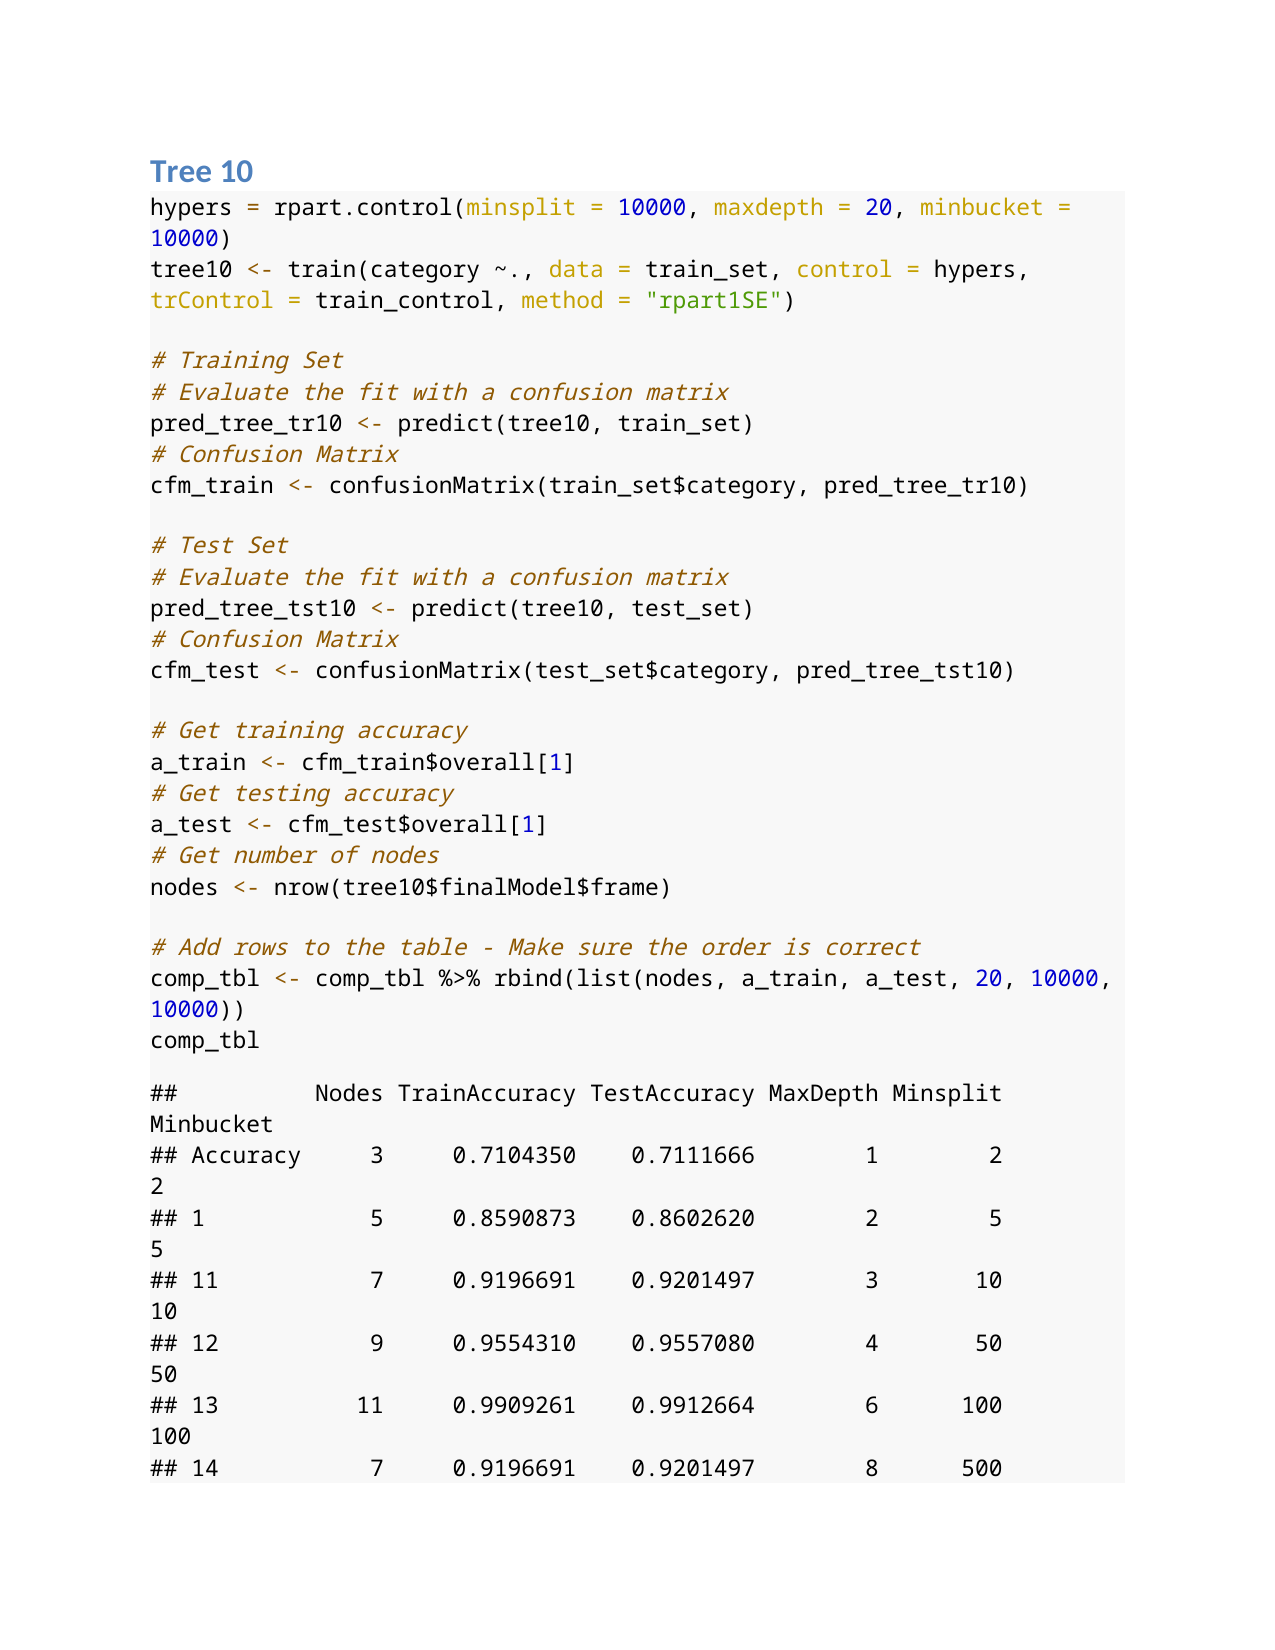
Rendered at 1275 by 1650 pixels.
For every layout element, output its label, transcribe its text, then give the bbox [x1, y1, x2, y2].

text hypers = rpart.control(minsplit = 10000, maxdepth = 20, minbucket = 10000) tree10 <- train(category ~., data = train_set, control = hypers, trControl = train_control, method = "rpart1SE") # Training Set # Evaluate the fit with a confusion matrix pred_tree_tr10 <- predict(tree10, train_set) # Confusion Matrix cfm_train <- confusionMatrix(train_set$category, pred_tree_tr10) # Test Set # Evaluate the fit with a confusion matrix pred_tree_tst10 <- predict(tree10, test_set) # Confusion Matrix cfm_test <- confusionMatrix(test_set$category, pred_tree_tst10) # Get training accuracy a_train <- cfm_train$overall[1] # Get testing accuracy a_test <- cfm_test$overall[1] # Get number of nodes nodes <- nrow(tree10$finalModel$frame) # Add rows to the table - Make sure the order is correct comp_tbl <- comp_tbl %>% rbind(list(nodes, a_train, a_test, 20, 10000, 10000)) comp_tbl [150, 191, 1125, 1056]
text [150, 1077, 1125, 1483]
subtitle Tree 10 [150, 150, 1125, 191]
